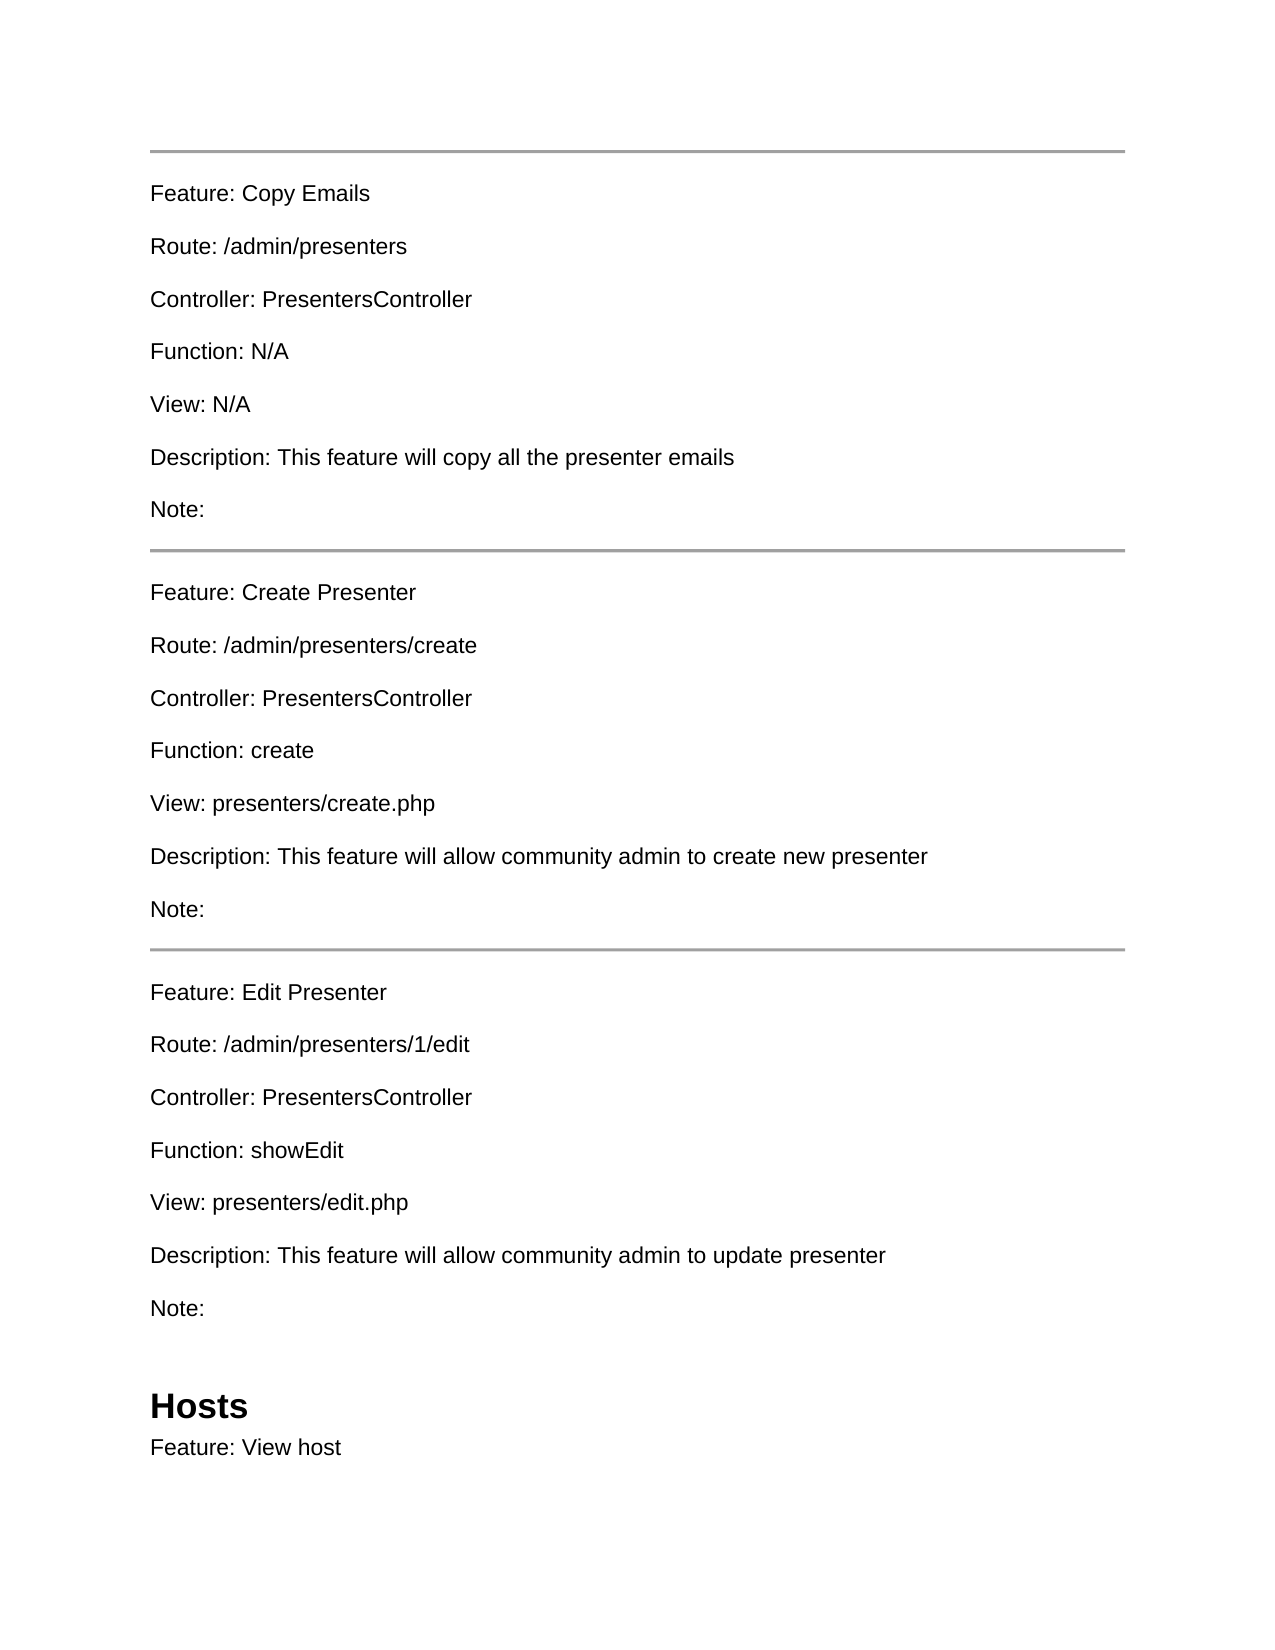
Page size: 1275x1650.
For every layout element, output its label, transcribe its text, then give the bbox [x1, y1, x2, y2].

text Function: showEdit [150, 1137, 1125, 1163]
text Feature: Copy Emails [150, 180, 1125, 207]
text Function: N/A [150, 338, 1125, 365]
text Description: This feature will allow community admin to update presenter [150, 1242, 1125, 1268]
text View: N/A [150, 391, 1125, 417]
text Feature: Create Presenter [150, 579, 1125, 606]
text View: presenters/create.php [150, 790, 1125, 817]
text Feature: View host [150, 1434, 1125, 1460]
text Route: /admin/presenters/create [150, 632, 1125, 658]
text Feature: Edit Presenter [150, 978, 1125, 1005]
text Route: /admin/presenters [150, 233, 1125, 259]
text Note: [150, 896, 1125, 922]
text View: presenters/edit.php [150, 1189, 1125, 1216]
text Description: This feature will allow community admin to create new presenter [150, 843, 1125, 869]
text Description: This feature will copy all the presenter emails [150, 444, 1125, 470]
text Controller: PresentersController [150, 286, 1125, 312]
text Function: create [150, 737, 1125, 764]
text Note: [150, 496, 1125, 523]
text Controller: PresentersController [150, 1084, 1125, 1110]
text Controller: PresentersController [150, 685, 1125, 711]
text Note: [150, 1295, 1125, 1321]
subtitle Hosts [150, 1385, 1125, 1426]
text Route: /admin/presenters/1/edit [150, 1031, 1125, 1058]
